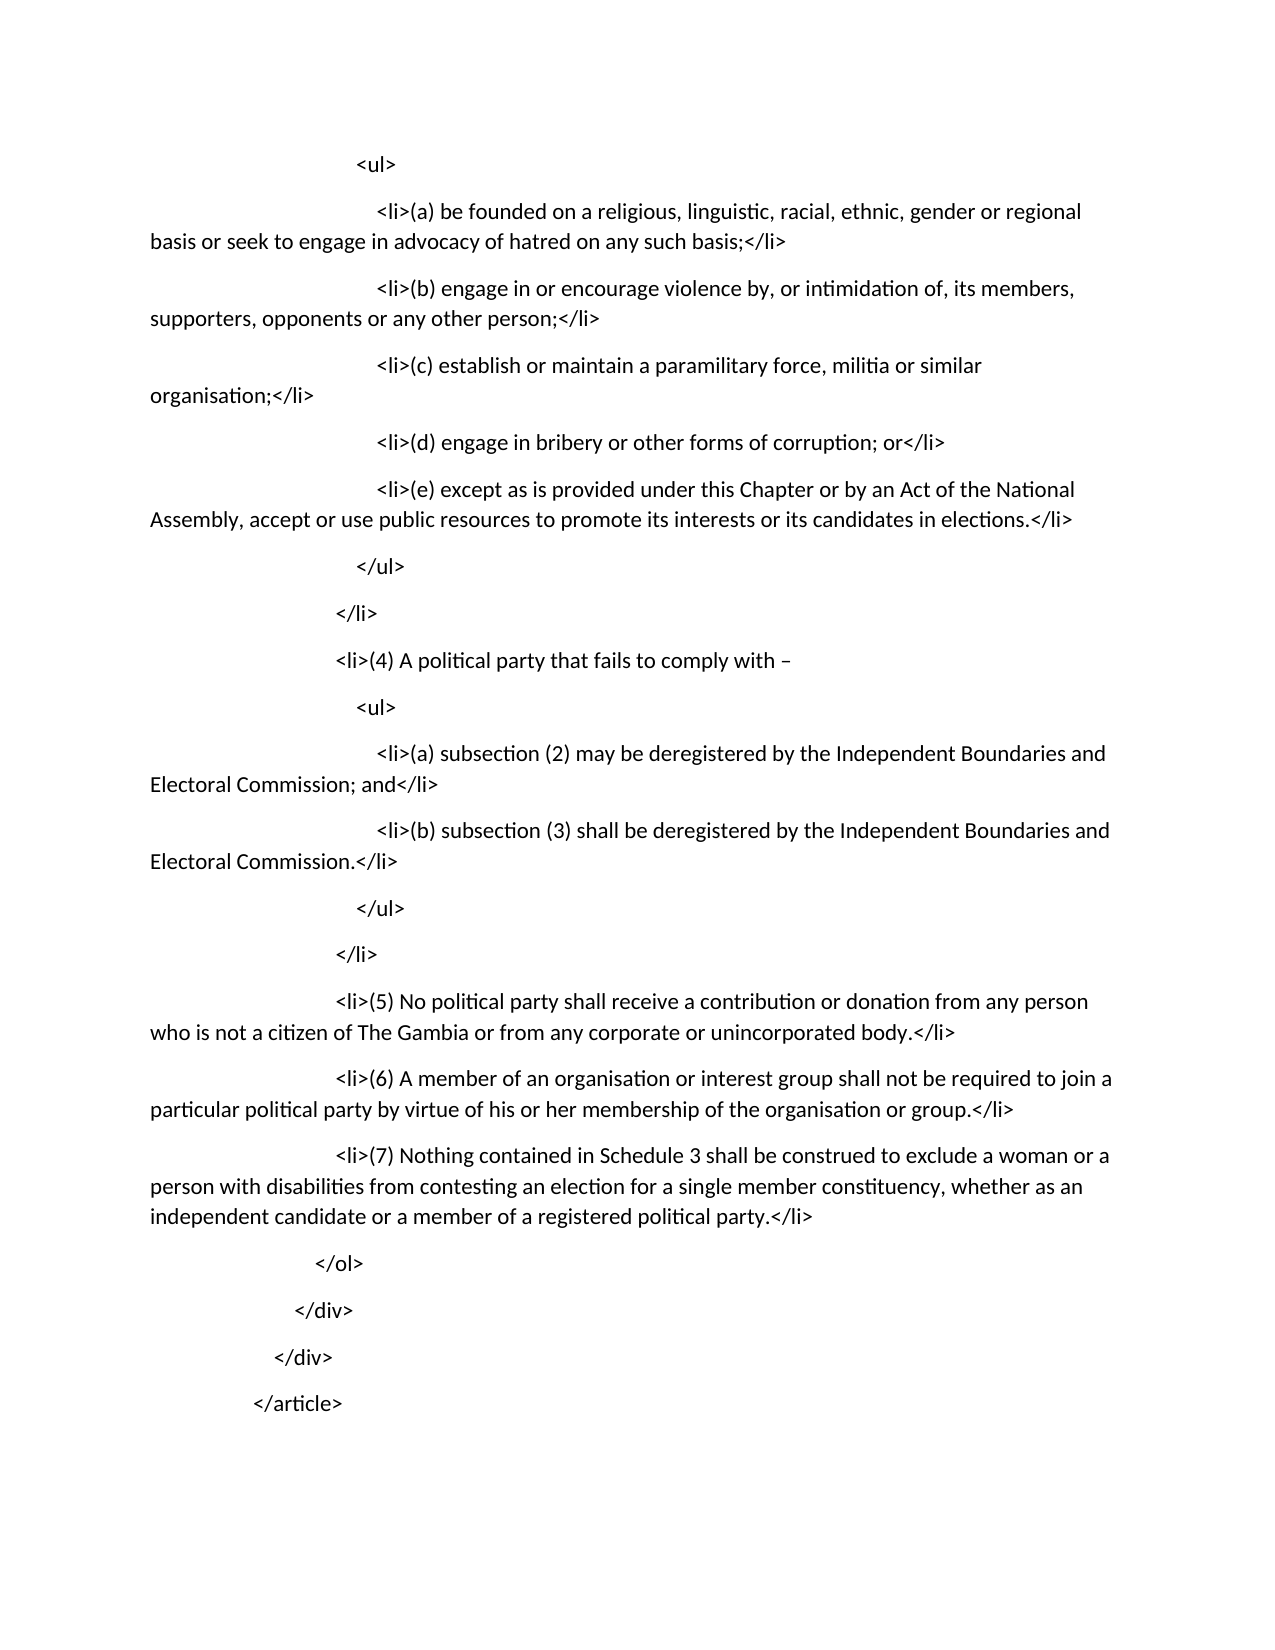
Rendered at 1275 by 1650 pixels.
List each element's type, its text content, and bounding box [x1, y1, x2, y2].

text </ul> [150, 894, 1125, 922]
text </div> [150, 1343, 1125, 1371]
text <li>(e) except as is provided under this Chapter or by an Act of the National Assembly, accept or use public resources to promote its interests or its candidates in elections.</li> [150, 475, 1125, 533]
text <li>(7) Nothing contained in Schedule 3 shall be construed to exclude a woman or a person with disabilities from contesting an election for a single member constituency, whether as an independent candidate or a member of a registered political party.</li> [150, 1142, 1125, 1230]
text <ul> [150, 150, 1125, 178]
text <li>(b) subsection (3) shall be deregistered by the Independent Boundaries and Electoral Commission.</li> [150, 817, 1125, 875]
text </ul> [150, 552, 1125, 580]
text <li>(d) engage in bribery or other forms of corruption; or</li> [150, 428, 1125, 456]
text </li> [150, 599, 1125, 627]
text <li>(c) establish or maintain a paramilitary force, militia or similar organisation;</li> [150, 351, 1125, 409]
text <ul> [150, 693, 1125, 721]
text <li>(a) be founded on a religious, linguistic, racial, ethnic, gender or regional basis or seek to engage in advocacy of hatred on any such basis;</li> [150, 197, 1125, 255]
text </article> [150, 1389, 1125, 1418]
text <li>(5) No political party shall receive a contribution or donation from any person who is not a citizen of The Gambia or from any corporate or unincorporated body.</li> [150, 987, 1125, 1046]
text <li>(a) subsection (2) may be deregistered by the Independent Boundaries and Electoral Commission; and</li> [150, 739, 1125, 798]
text <li>(4) A political party that fails to comply with – [150, 646, 1125, 674]
text </li> [150, 941, 1125, 969]
text </ol> [150, 1249, 1125, 1277]
text <li>(6) A member of an organisation or interest group shall not be required to join a particular political party by virtue of his or her membership of the organisation or group.</li> [150, 1064, 1125, 1123]
text <li>(b) engage in or encourage violence by, or intimidation of, its members, supporters, opponents or any other person;</li> [150, 274, 1125, 332]
text </div> [150, 1296, 1125, 1324]
